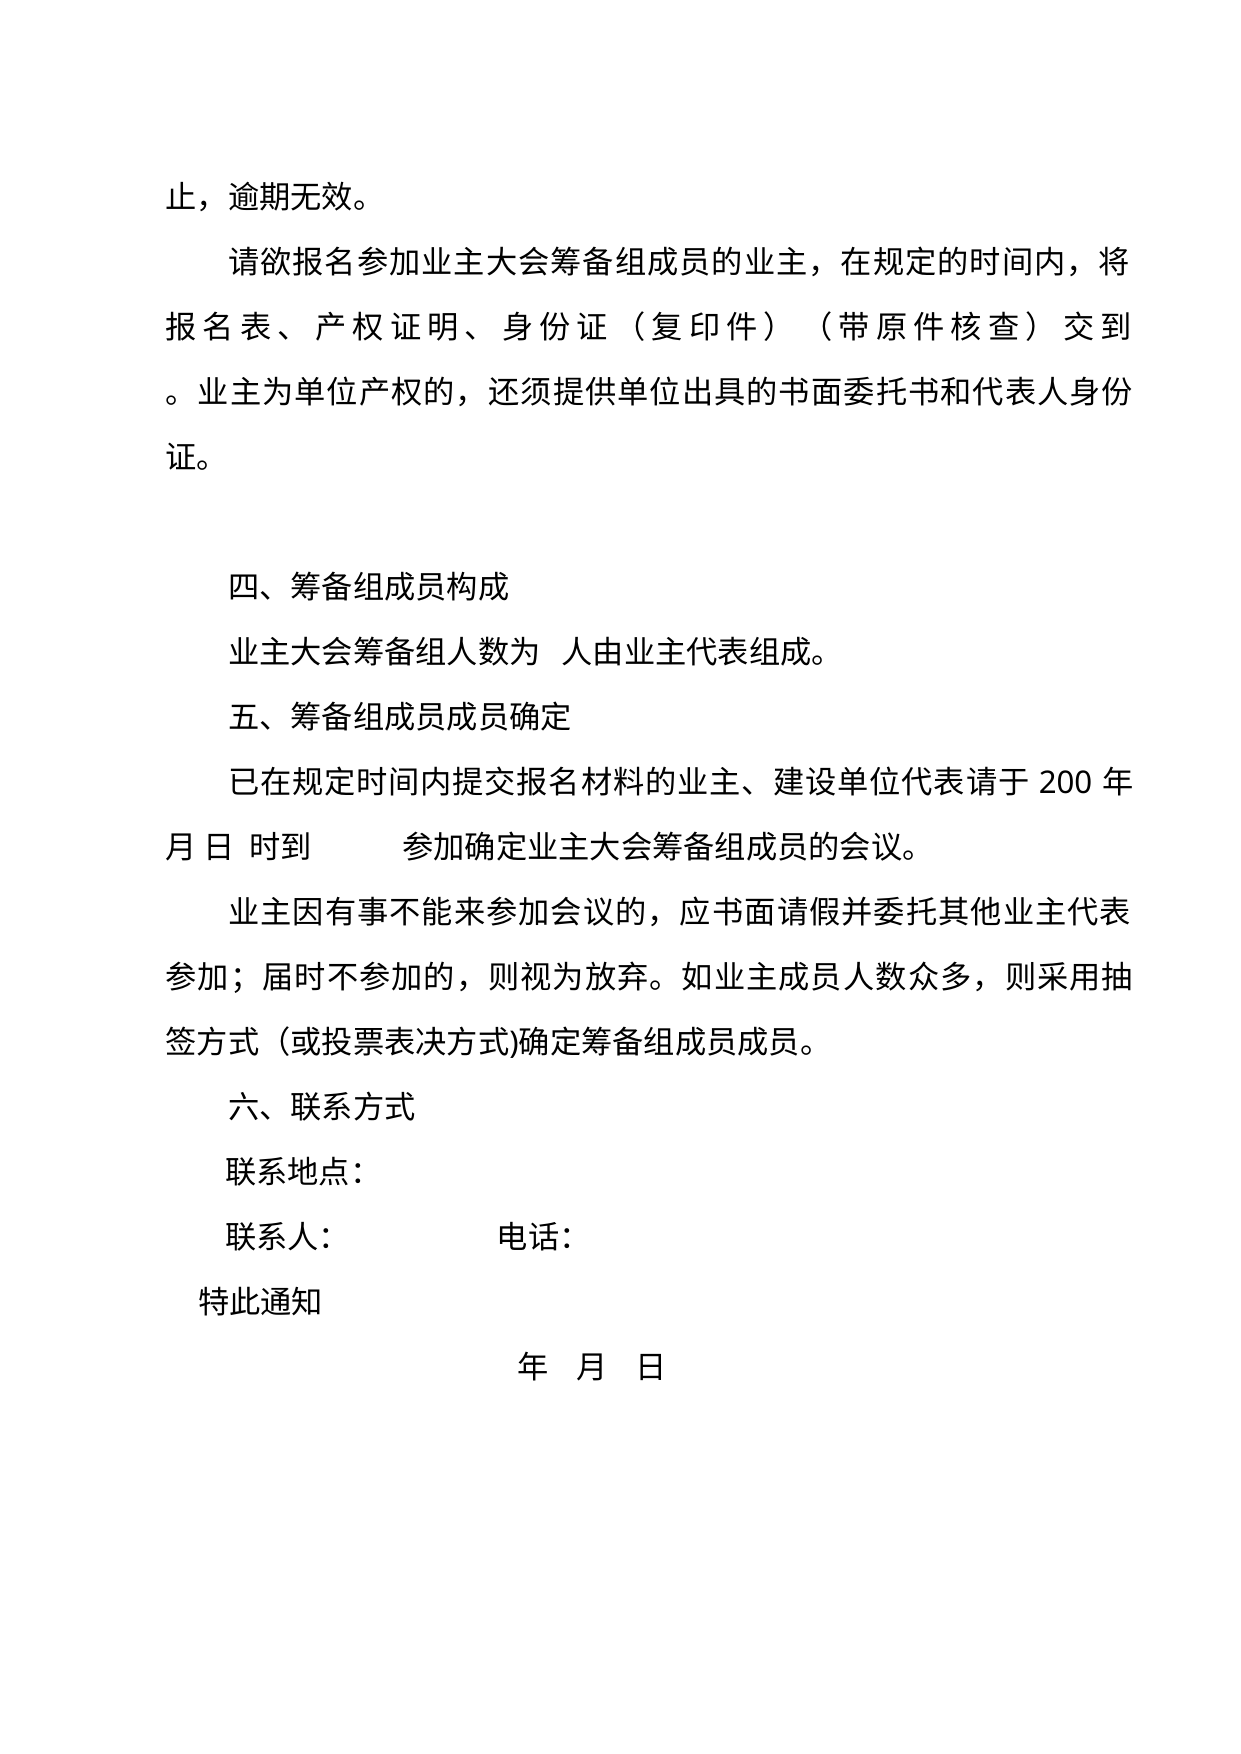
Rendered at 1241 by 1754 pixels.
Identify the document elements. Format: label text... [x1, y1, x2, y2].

text 业主大会筹备组人数为 人由业主代表组成。 [165, 617, 1133, 682]
text 联系人： 电话： [165, 1202, 1133, 1267]
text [165, 162, 1133, 227]
text 四、筹备组成员构成 [165, 552, 1133, 617]
text 联系地点： [165, 1137, 1133, 1202]
text 年 月 日 [165, 1332, 1133, 1397]
text 六、联系方式 [165, 1072, 1133, 1137]
text 五、筹备组成员成员确定 [165, 682, 1133, 747]
text 业主因有事不能来参加会议的，应书面请假并委托其他业主代表参加；届时不参加的，则视为放弃。如业主成员人数众多，则采用抽签方式（或投票表决方式)确定筹备组成员成员。 [165, 877, 1133, 1072]
text 请欲报名参加业主大会筹备组成员的业主，在规定的时间内，将报名表、产权证明、身份证（复印件）（带原件核查）交到 。业主为单位产权的，还须提供单位出具的书面委托书和代表人身份证。 [165, 227, 1133, 487]
text 特此通知 [165, 1267, 1133, 1332]
text 已在规定时间内提交报名材料的业主、建设单位代表请于200 年 月 日 时到 参加确定业主大会筹备组成员的会议。 [165, 747, 1133, 877]
